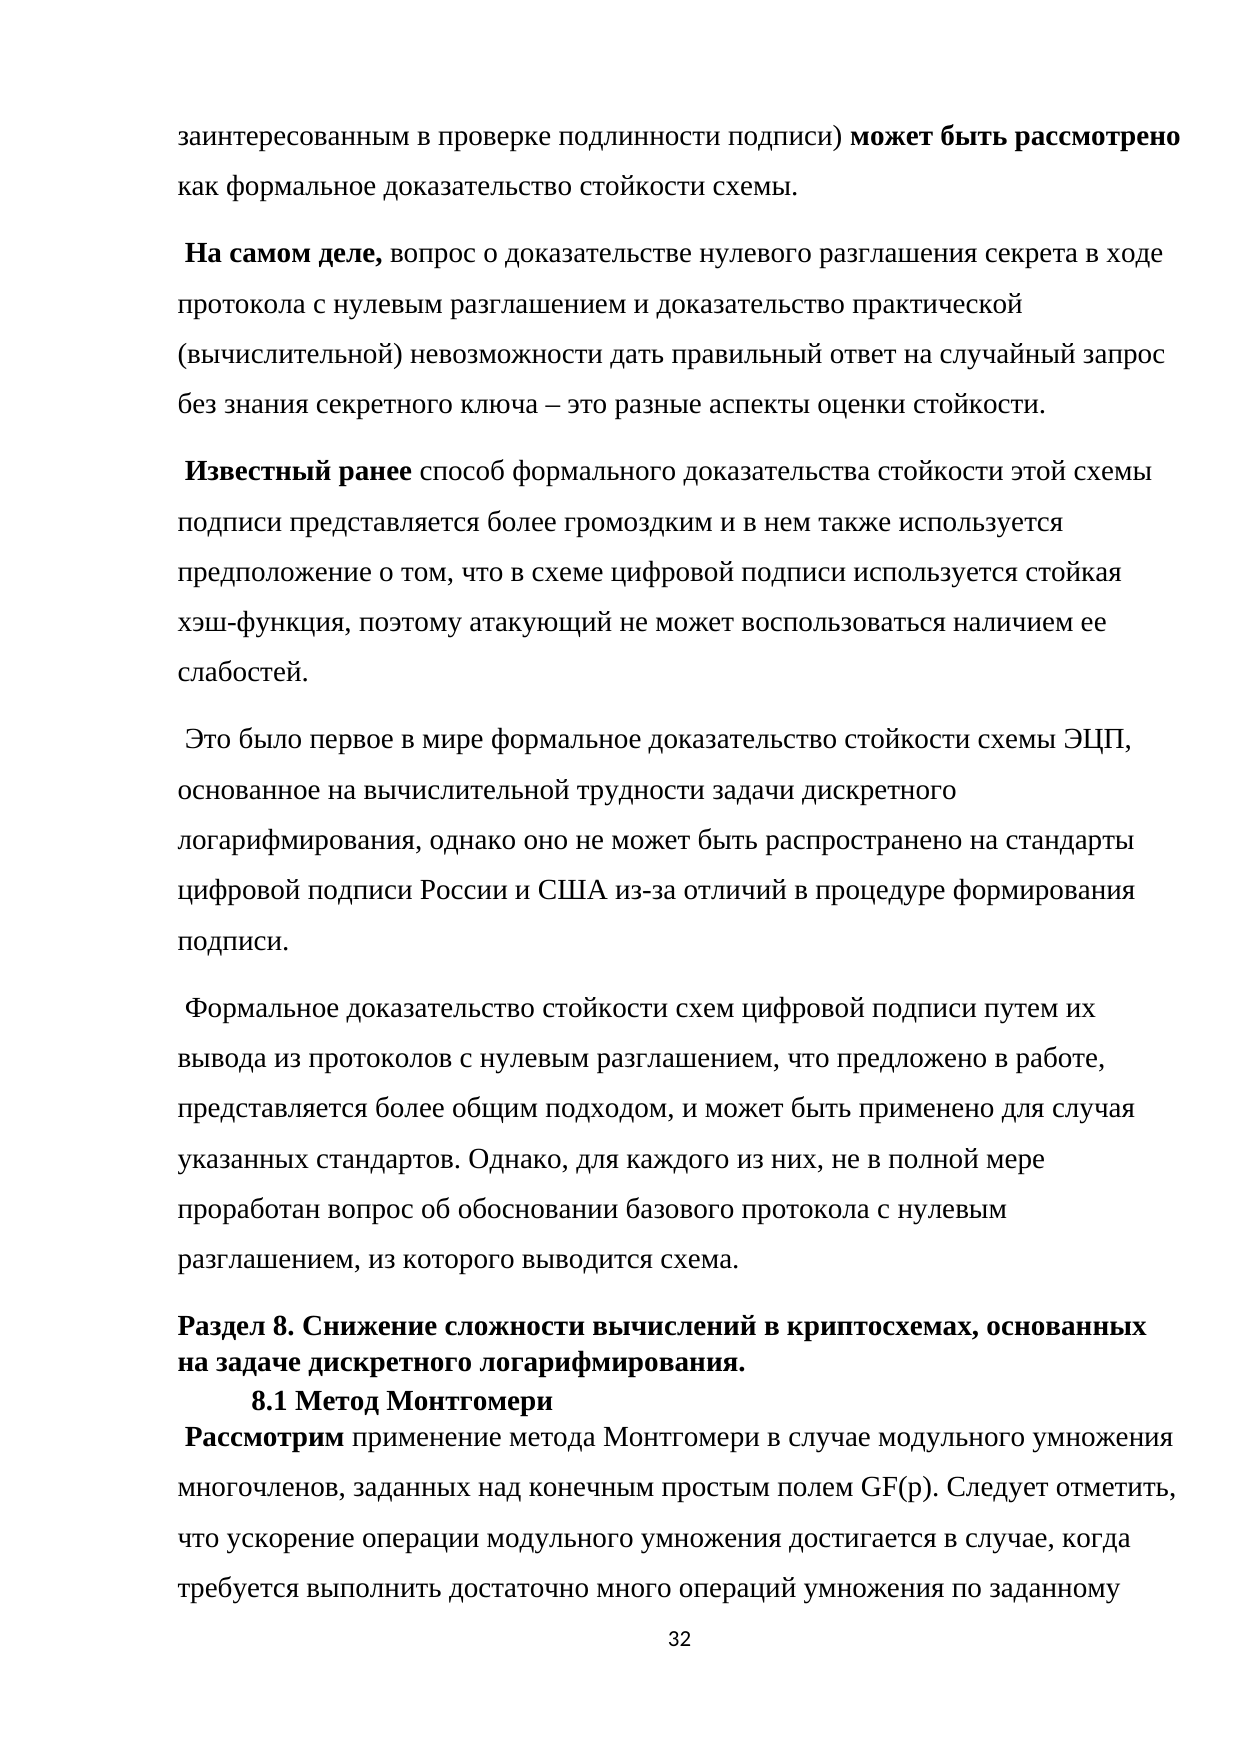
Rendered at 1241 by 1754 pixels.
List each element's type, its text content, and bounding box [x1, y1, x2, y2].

subtitle 8.1 Метод Монтгомери [177, 1383, 1181, 1417]
text Это было первое в мире формальное доказательство стойкости схемы ЭЦП, основанное на вычислительной трудности задачи дискретного логарифмирования, однако оно не может быть распространено на стандарты цифровой подписи России и США из-за отличий в процедуре формирования подписи. [177, 722, 1181, 956]
subtitle Раздел 8. Снижение сложности вычислений в криптосхемах, основанных на задаче дискретного логарифмирования. [177, 1308, 1181, 1377]
text Известный ранее способ формального доказательства стойкости этой схемы подписи представляется более громоздким и в нем также используется предположение о том, что в схеме цифровой подписи используется стойкая хэш-функция, поэтому атакующий не может воспользоваться наличием ее слабостей. [177, 453, 1181, 688]
text На самом деле, вопрос о доказательстве нулевого разглашения секрета в ходе протокола с нулевым разглашением и доказательство практической (вычислительной) невозможности дать правильный ответ на случайный запрос без знания секретного ключа – это разные аспекты оценки стойкости. [177, 235, 1181, 420]
text Формальное доказательство стойкости схем цифровой подписи путем их вывода из протоколов с нулевым разглашением, что предложено в работе, представляется более общим подходом, и может быть применено для случая указанных стандартов. Однако, для каждого из них, не в полной мере проработан вопрос об обосновании базового протокола с нулевым разглашением, из которого выводится схема. [177, 990, 1181, 1275]
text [177, 1419, 1181, 1603]
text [177, 118, 1181, 202]
